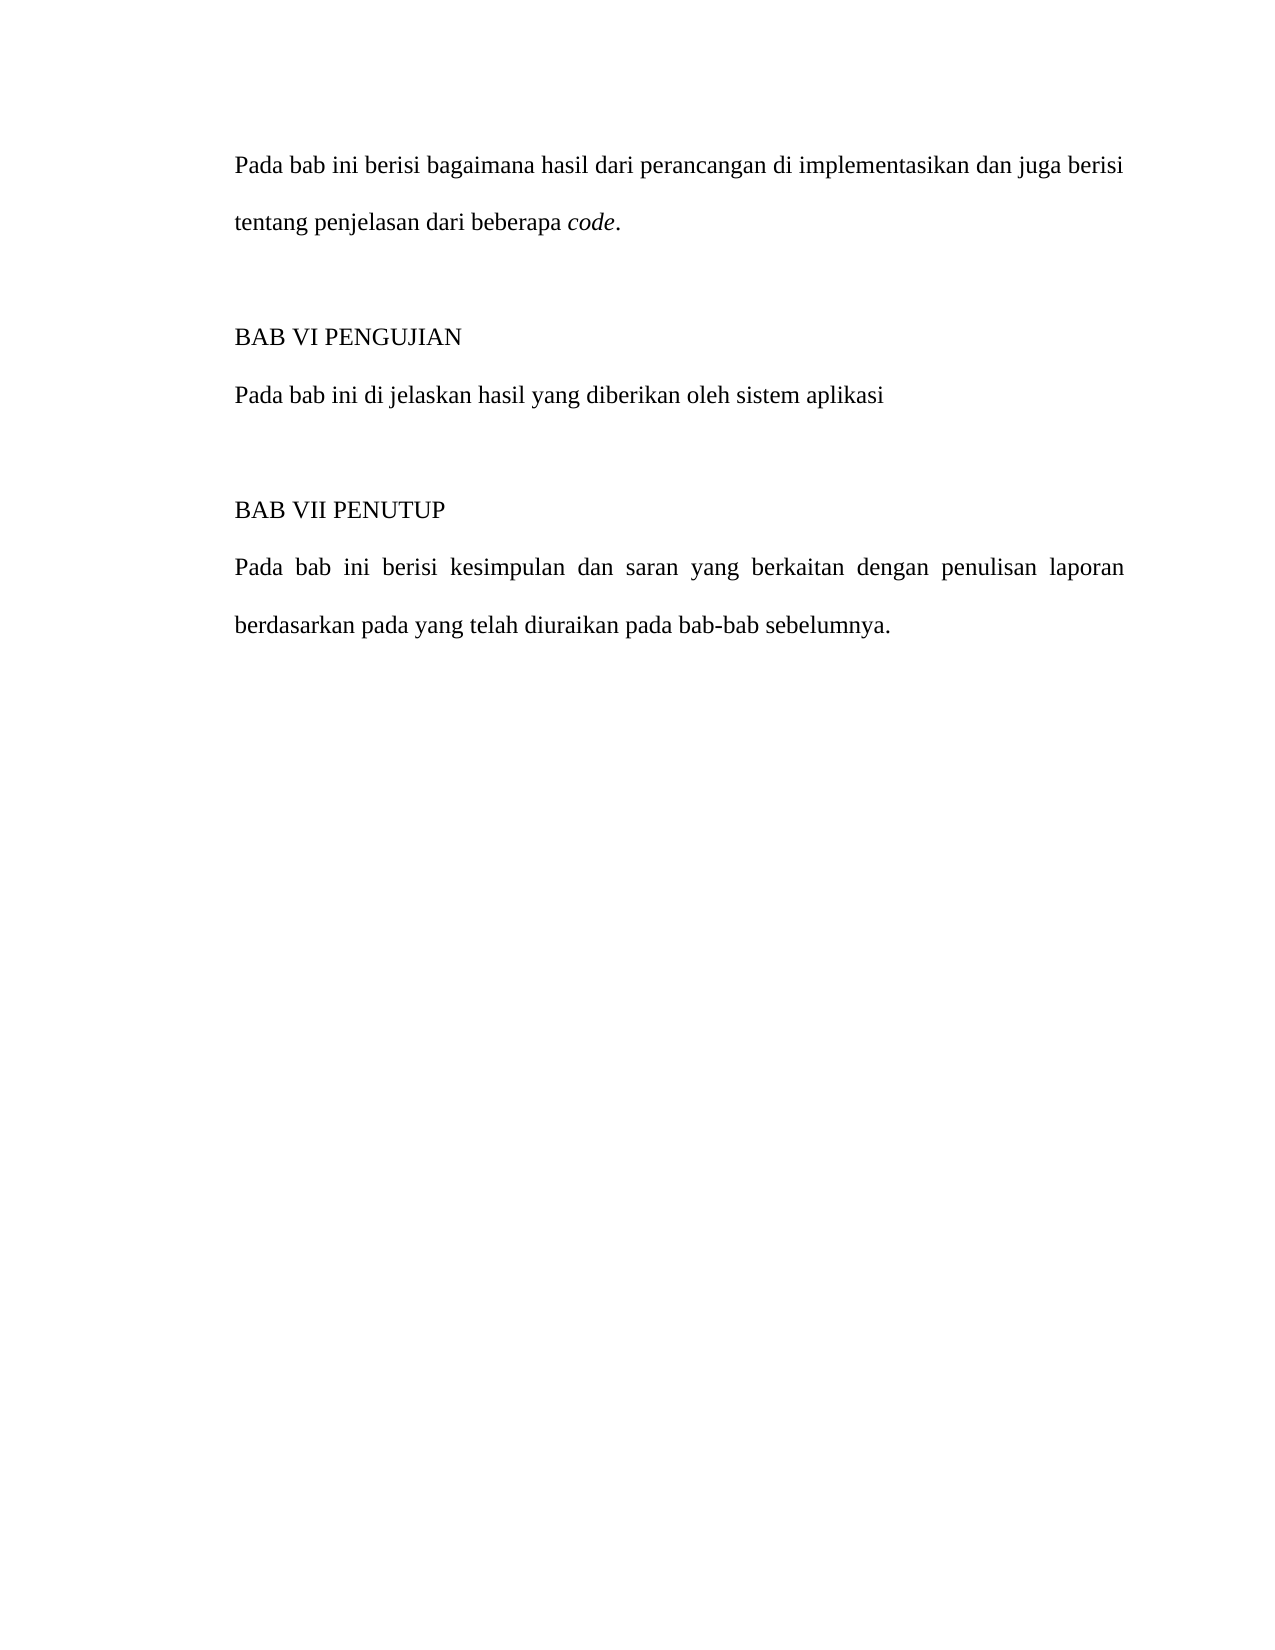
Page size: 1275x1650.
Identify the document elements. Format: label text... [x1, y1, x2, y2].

list Pada bab ini berisi bagaimana hasil dari perancangan di implementasikan dan juga berisi tentang penjelasan dari beberapa code. [234, 150, 1125, 236]
list Pada bab ini di jelaskan hasil yang diberikan oleh sistem aplikasi [234, 380, 1125, 409]
list BAB VII PENUTUP [234, 495, 1125, 524]
list BAB VI PENGUJIAN [234, 322, 1125, 351]
list Pada bab ini berisi kesimpulan dan saran yang berkaitan dengan penulisan laporan berdasarkan pada yang telah diuraikan pada bab-bab sebelumnya. [234, 552, 1125, 639]
